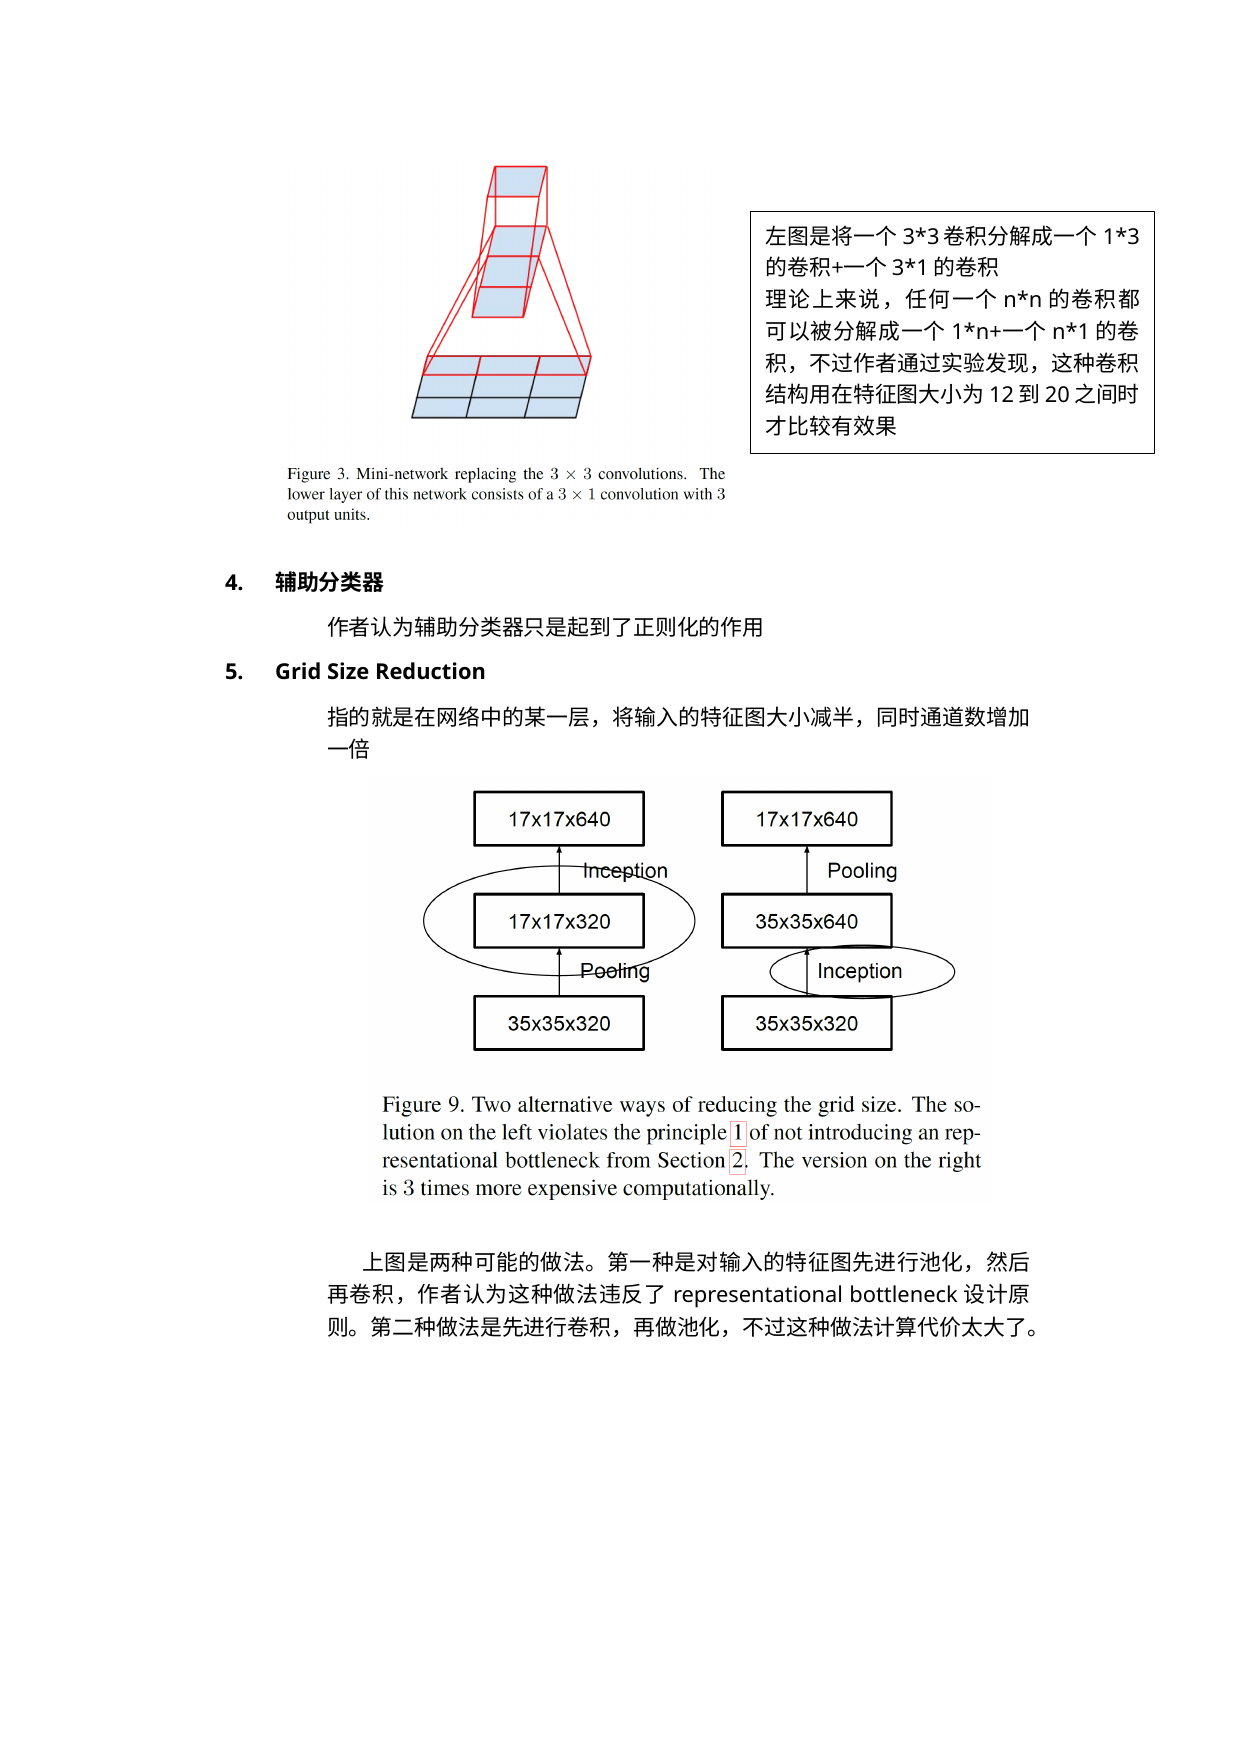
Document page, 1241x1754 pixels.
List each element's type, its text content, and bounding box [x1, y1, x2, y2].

picture [283, 162, 730, 525]
text 辅助分类器 [225, 564, 1031, 597]
list 作者认为辅助分类器只是起到了正则化的作用 [327, 609, 1031, 642]
list 上图是两种可能的做法。第一种是对输入的特征图先进行池化，然后再卷积，作者认为这种做法违反了representational bottleneck设计原则。第二种做法是先进行卷积，再做池化，不过这种做法计算代价太大了。 [327, 1244, 1031, 1342]
picture [366, 777, 992, 1203]
text Grid Size Reduction [225, 654, 1031, 687]
list 指的就是在网络中的某一层，将输入的特征图大小减半，同时通道数增加一倍 [327, 699, 1031, 764]
